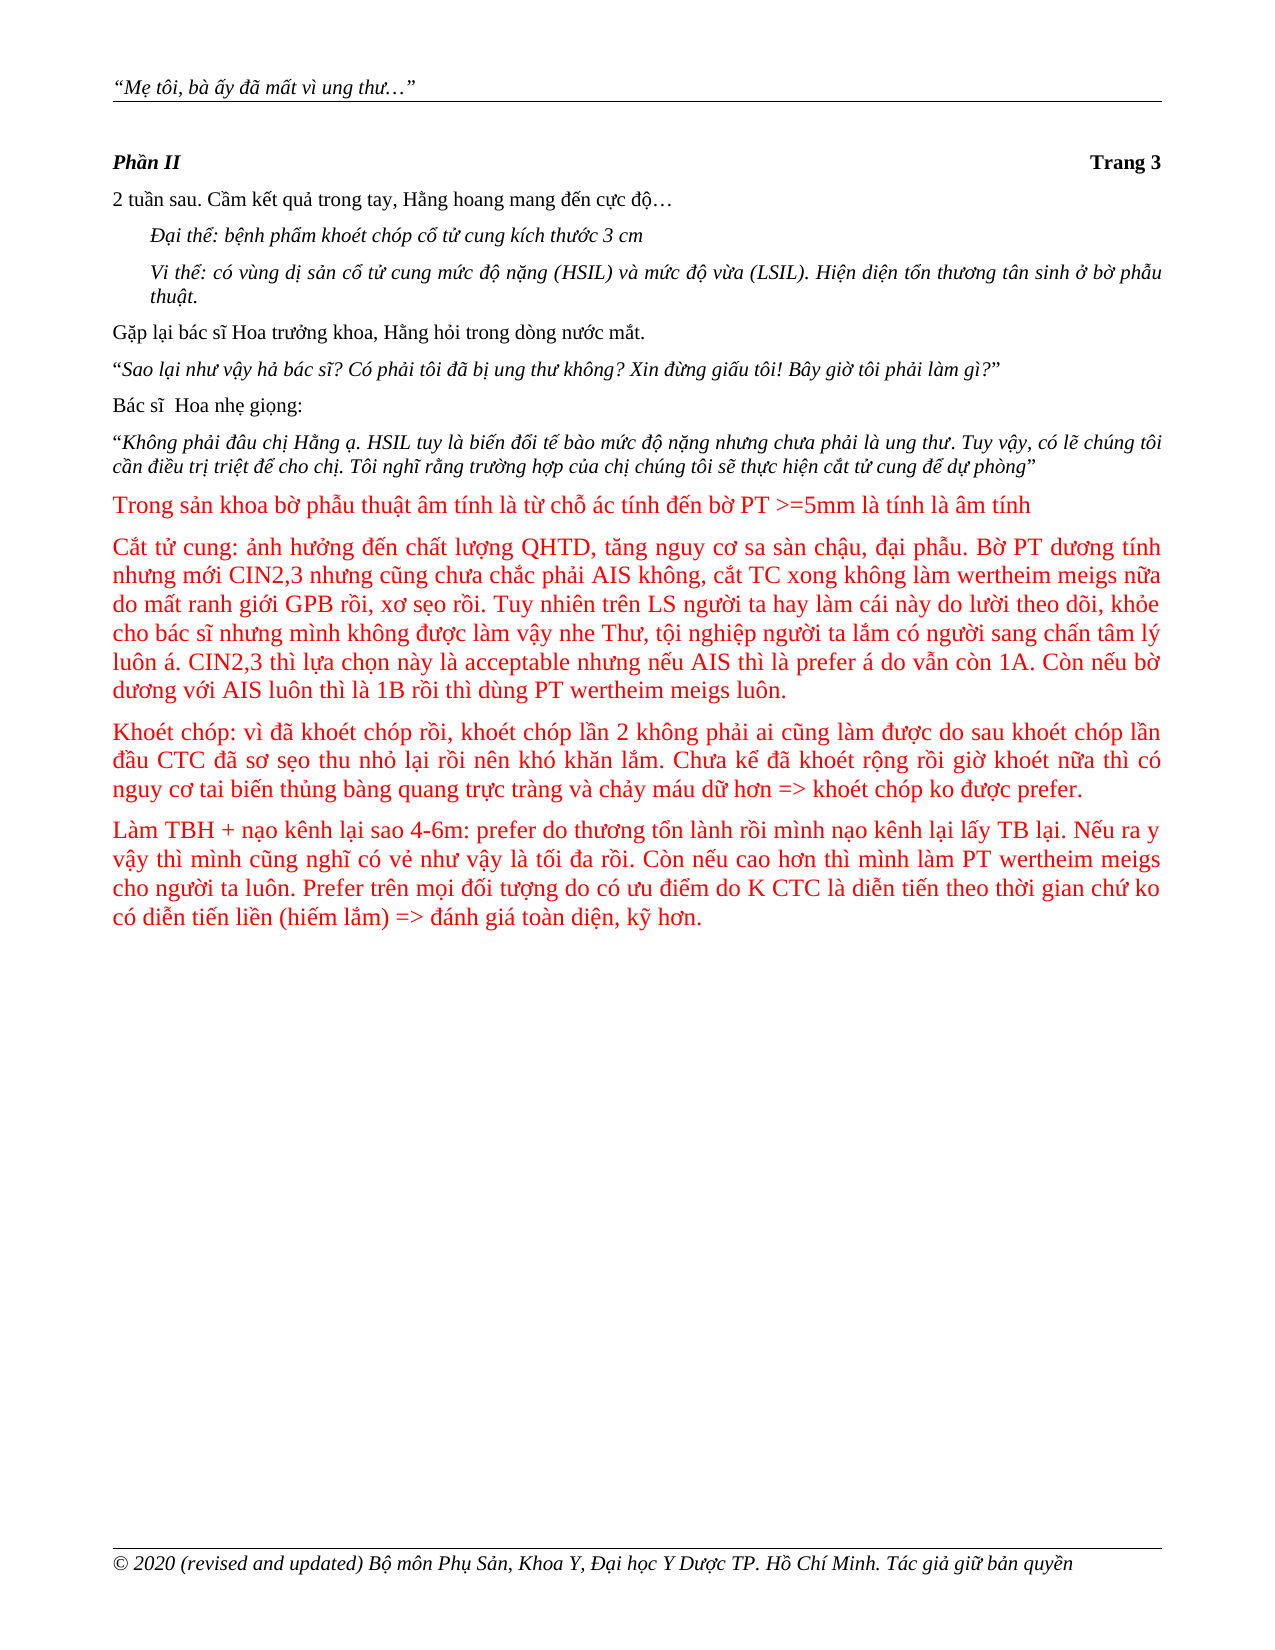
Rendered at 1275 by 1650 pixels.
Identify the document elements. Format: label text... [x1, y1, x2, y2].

text 2 tuần sau. Cầm kết quả trong tay, Hằng hoang mang đến cực độ… [112, 187, 1162, 211]
text Phần II Trang 3 [112, 150, 1162, 174]
text Làm TBH + nạo kênh lại sao 4-6m: prefer do thương tổn lành rồi mình nạo kênh lại lấy TB lại. Nếu ra y vậy thì mình cũng nghĩ có vẻ như vậy là tối đa rồi. Còn nếu cao hơn thì mình làm PT wertheim meigs cho người ta luôn. Prefer trên mọi đối tượng do có ưu điểm do K CTC là diễn tiến theo thời gian chứ ko có diễn tiến liền (hiếm lắm) => đánh giá toàn diện, kỹ hơn. [112, 816, 1162, 931]
text Cắt tử cung: ảnh hưởng đến chất lượng QHTD, tăng nguy cơ sa sàn chậu, đại phẫu. Bờ PT dương tính nhưng mới CIN2,3 nhưng cũng chưa chắc phải AIS không, cắt TC xong không làm wertheim meigs nữa do mất ranh giới GPB rồi, xơ sẹo rồi. Tuy nhiên trên LS người ta hay làm cái này do lười theo dõi, khỏe cho bác sĩ nhưng mình không được làm vậy nhe Thư, tội nghiệp người ta lắm có người sang chấn tâm lý luôn á. CIN2,3 thì lựa chọn này là acceptable nhưng nếu AIS thì là prefer á do vẫn còn 1A. Còn nếu bờ dương với AIS luôn thì là 1B rồi thì dùng PT wertheim meigs luôn. [112, 532, 1162, 704]
text Vi thể: có vùng dị sản cổ tử cung mức độ nặng (HSIL) và mức độ vừa (LSIL). Hiện diện tổn thương tân sinh ở bờ phẫu thuật. [150, 260, 1162, 308]
text Gặp lại bác sĩ Hoa trưởng khoa, Hằng hỏi trong dòng nước mắt. [112, 320, 1162, 344]
text Đại thể: bệnh phẩm khoét chóp cổ tử cung kích thước 3 cm [150, 223, 1162, 247]
text Trong sản khoa bờ phẫu thuật âm tính là từ chỗ ác tính đến bờ PT >=5mm là tính là âm tính [112, 491, 1162, 519]
text “Sao lại như vậy hả bác sĩ? Có phải tôi đã bị ung thư không? Xin đừng giấu tôi! Bây giờ tôi phải làm gì?” [112, 357, 1162, 381]
text Khoét chóp: vì đã khoét chóp rồi, khoét chóp lần 2 không phải ai cũng làm được do sau khoét chóp lần đầu CTC đã sơ sẹo thu nhỏ lại rồi nên khó khăn lắm. Chưa kể đã khoét rộng rồi giờ khoét nữa thì có nguy cơ tai biến thủng bàng quang trực tràng và chảy máu dữ hơn => khoét chóp ko được prefer. [112, 717, 1162, 803]
text “Không phải đâu chị Hằng ạ. HSIL tuy là biến đổi tế bào mức độ nặng nhưng chưa phải là ung thư. Tuy vậy, có lẽ chúng tôi cần điều trị triệt để cho chị. Tôi nghĩ rằng trường hợp của chị chúng tôi sẽ thực hiện cắt tử cung để dự phòng” [112, 430, 1162, 478]
text Bác sĩ Hoa nhẹ giọng: [112, 393, 1162, 417]
